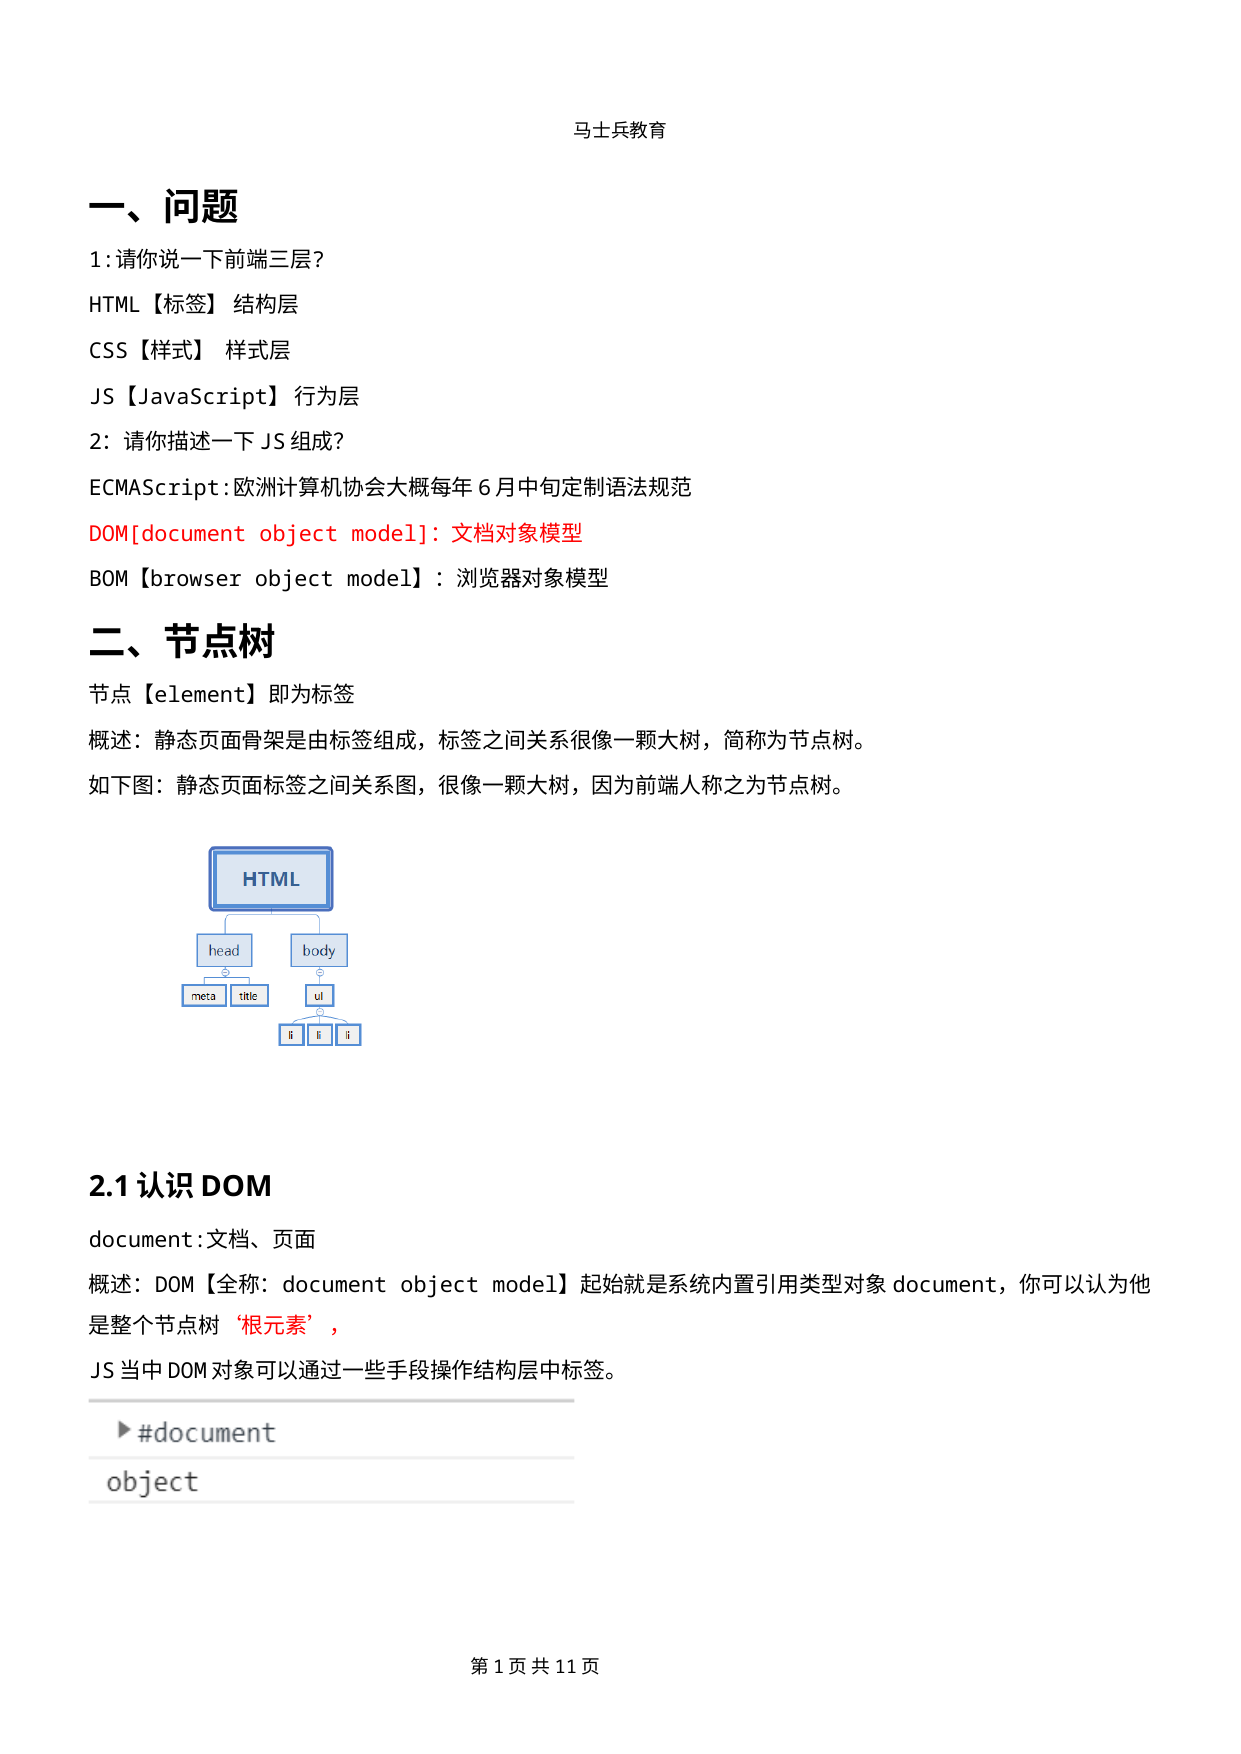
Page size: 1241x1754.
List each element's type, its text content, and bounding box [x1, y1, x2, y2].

list 节点【element】即为标签 [88, 677, 1152, 709]
text CSS【样式】 样式层 [88, 333, 1152, 365]
picture [88, 1398, 575, 1545]
text BOM【browser object model】：浏览器对象模型 [88, 561, 1152, 593]
text 1:请你说一下前端三层? [88, 241, 1152, 274]
text ECMAScript:欧洲计算机协会大概每年6月中旬定制语法规范 [88, 469, 1152, 502]
text JS当中DOM对象可以通过一些手段操作结构层中标签。 [88, 1353, 1152, 1386]
list 如下图：静态页面标签之间关系图，很像一颗大树，因为前端人称之为节点树。 [88, 768, 1152, 800]
text 2：请你描述一下JS组成？ [88, 424, 1152, 456]
list 概述：静态页面骨架是由标签组成，标签之间关系很像一颗大树，简称为节点树。 [88, 722, 1152, 755]
subtitle 问题 [88, 171, 1152, 236]
text DOM[document object model]：文档对象模型 [88, 515, 1152, 548]
text HTML【标签】 结构层 [88, 287, 1152, 319]
subtitle 节点树 [88, 606, 1152, 671]
subtitle 2.1认识DOM [88, 1151, 1152, 1216]
text 概述：DOM【全称：document object model】起始就是系统内置引用类型对象document，你可以认为他是整个节点树‘根元素’， [88, 1267, 1152, 1340]
picture [88, 813, 436, 1117]
text JS【JavaScript】 行为层 [88, 378, 1152, 411]
text document:文档、页面 [88, 1221, 1152, 1254]
